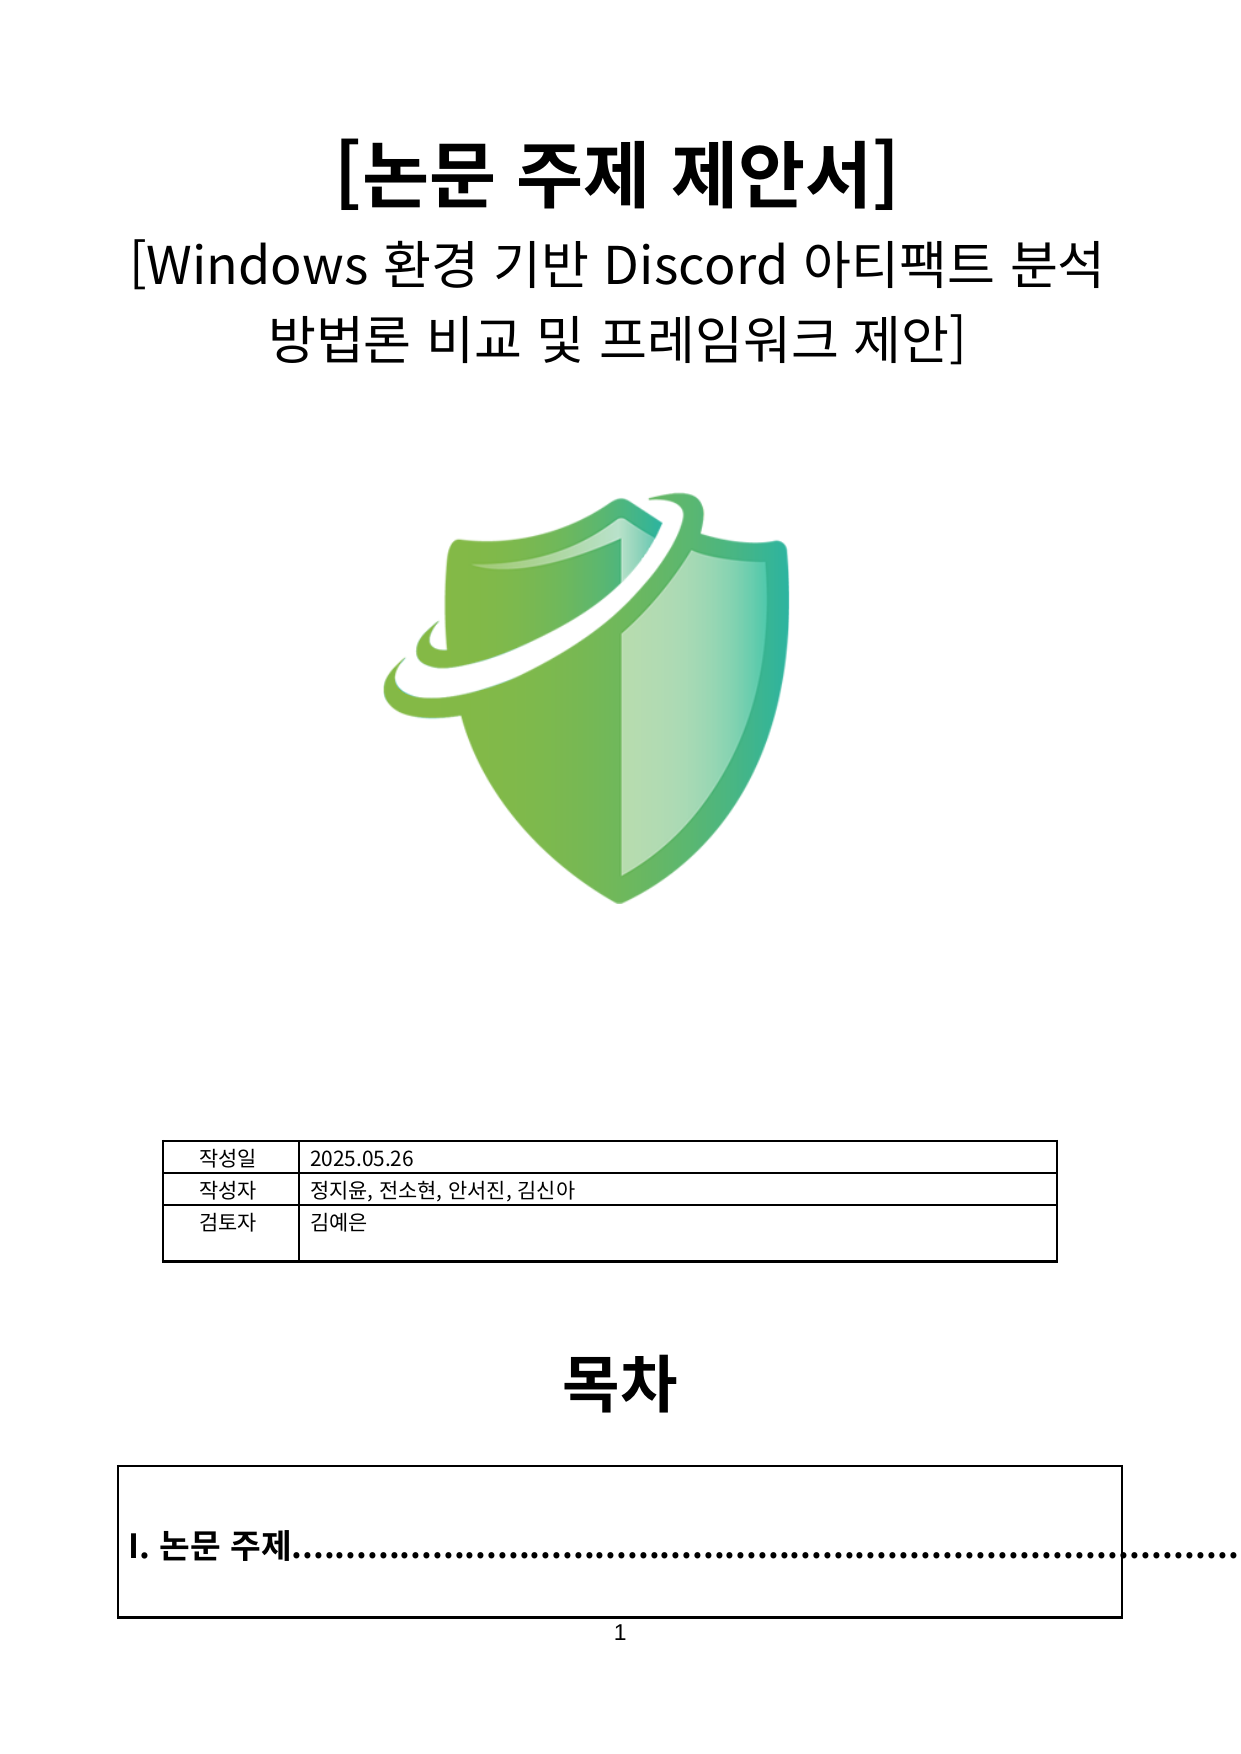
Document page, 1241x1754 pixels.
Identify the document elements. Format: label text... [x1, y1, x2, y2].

table_cell 작성자 [164, 1174, 298, 1204]
table_header [119, 1467, 1121, 1616]
text [Windows 환경 기반 Discord 아티팩트 분석 방법론 비교 및 프레임워크 제안] [118, 224, 1116, 374]
table_cell 정지윤, 전소현, 안서진, 김신아 [300, 1174, 1056, 1204]
picture [383, 492, 851, 904]
table_cell 김예은 [300, 1206, 1056, 1260]
text [논문 주제 제안서] [118, 118, 1116, 224]
table_cell 검토자 [164, 1206, 298, 1260]
text 목차 [118, 1335, 1122, 1426]
table_header 작성일 [164, 1142, 298, 1172]
table_header 2025.05.26 [300, 1142, 1056, 1172]
